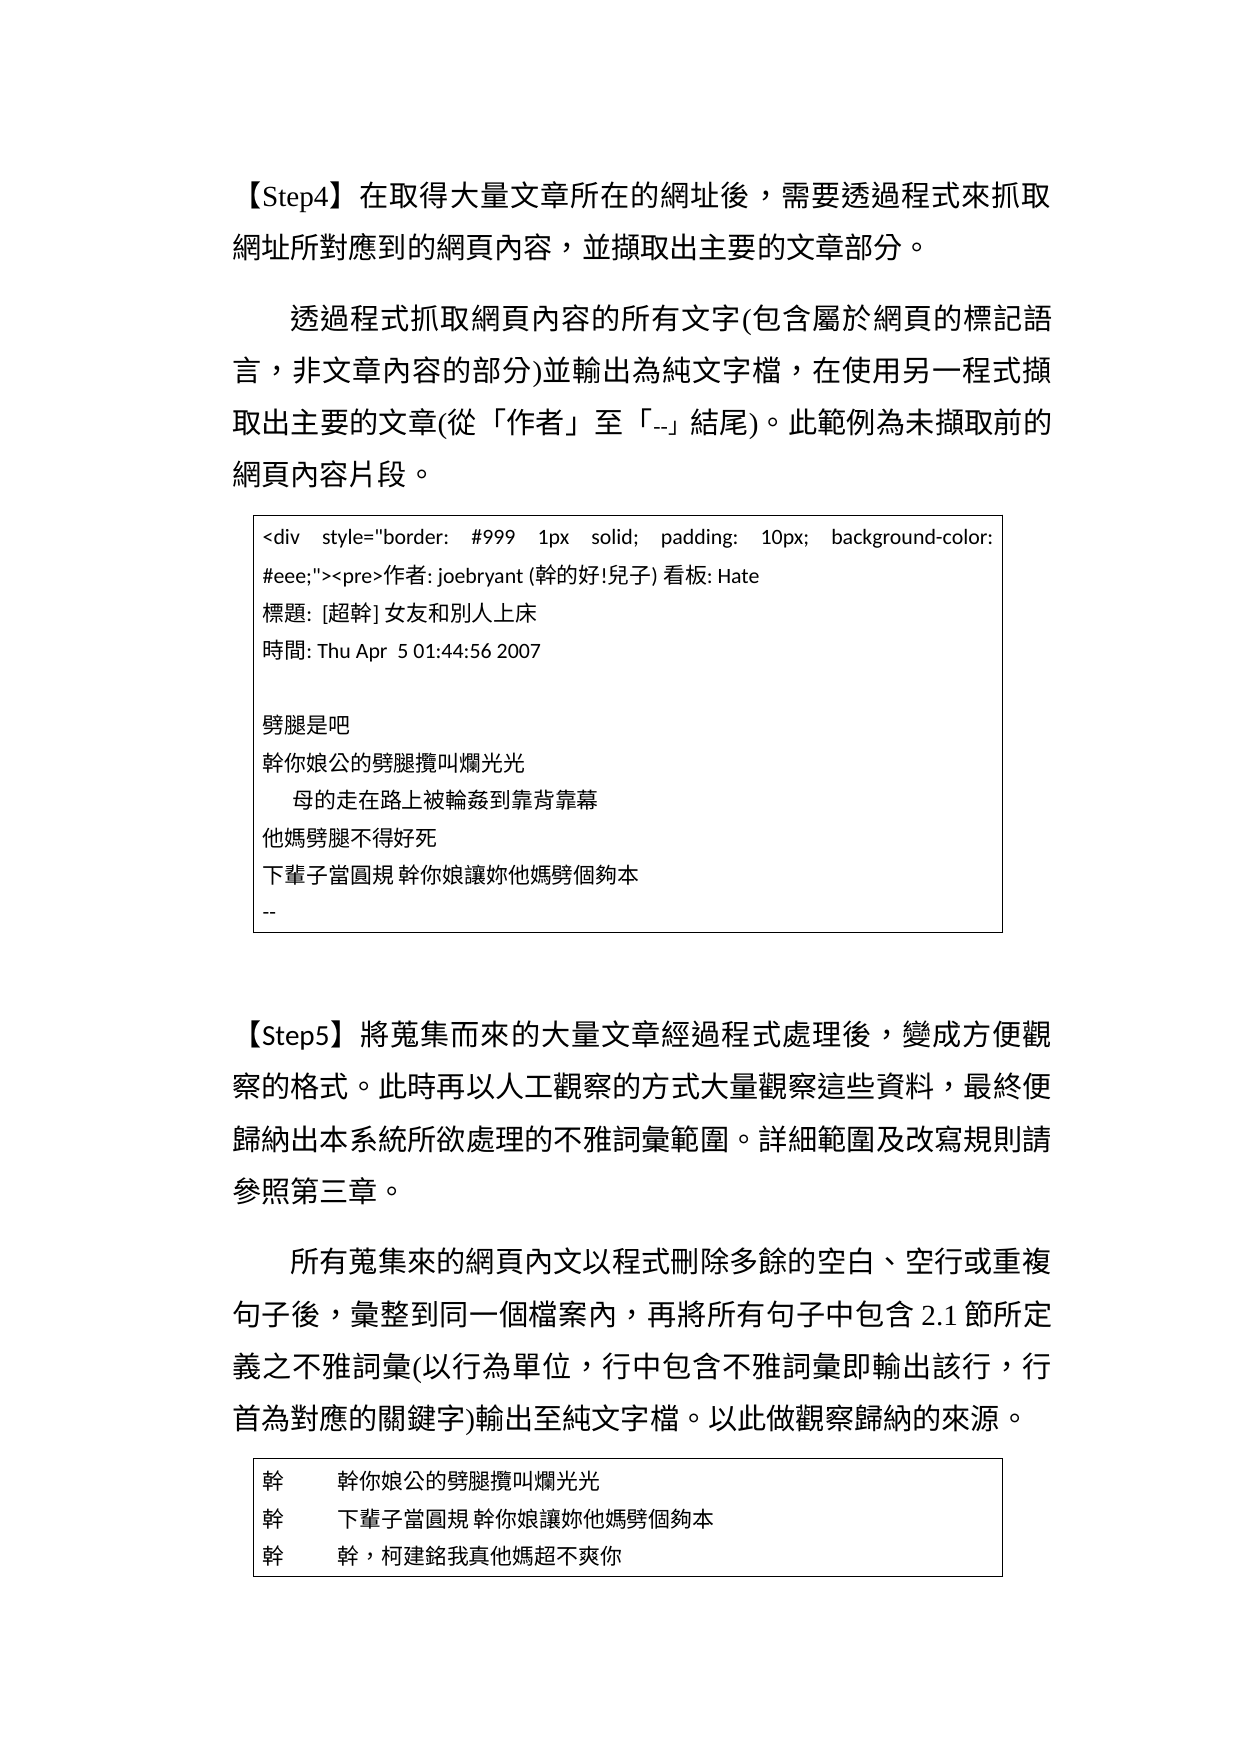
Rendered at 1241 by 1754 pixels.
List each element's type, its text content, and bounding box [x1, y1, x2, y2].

text 所有蒐集來的網頁內文以程式刪除多餘的空白、空行或重複句子後，彙整到同一個檔案內，再將所有句子中包含2.1節所定義之不雅詞彙(以行為單位，行中包含不雅詞彙即輸出該行，行首為對應的關鍵字)輸出至純文字檔。以此做觀察歸納的來源。 [232, 1231, 1053, 1439]
text 【Step4】在取得大量文章所在的網址後，需要透過程式來抓取網址所對應到的網頁內容，並擷取出主要的文章部分。 [232, 164, 1053, 269]
text 幹 幹你娘公的劈腿攬叫爛光光 [254, 1459, 1002, 1496]
text 透過程式抓取網頁內容的所有文字(包含屬於網頁的標記語言，非文章內容的部分)並輸出為純文字檔，在使用另一程式擷取出主要的文章(從「作者」至「--」結尾)。此範例為未擷取前的網頁內容片段。 [232, 287, 1053, 496]
text 幹 幹，柯建銘我真他媽超不爽你 [254, 1533, 1002, 1576]
text 下輩子當圓規 幹你娘讓妳他媽劈個夠本 [254, 852, 1002, 889]
text 幹 下輩子當圓規 幹你娘讓妳他媽劈個夠本 [254, 1496, 1002, 1533]
text 標題: [超幹] 女友和別人上床 [254, 589, 1002, 627]
text <div style="border: #999 1px solid; padding: 10px; background-color: #eee;"><pre>作者: joebryant (幹的好!兒子) 看板: Hate [254, 516, 1002, 589]
text -- [254, 889, 1002, 932]
text 幹你娘公的劈腿攬叫爛光光 [254, 739, 1002, 777]
text 劈腿是吧 [254, 702, 1002, 739]
text 他媽劈腿不得好死 [254, 814, 1002, 852]
text 母的走在路上被輪姦到靠背靠幕 [254, 777, 1002, 814]
text 【Step5】將蒐集而來的大量文章經過程式處理後，變成方便觀察的格式。此時再以人工觀察的方式大量觀察這些資料，最終便歸納出本系統所欲處理的不雅詞彙範圍。詳細範圍及改寫規則請參照第三章。 [232, 1004, 1053, 1212]
text 時間: Thu Apr 5 01:44:56 2007 [254, 627, 1002, 668]
